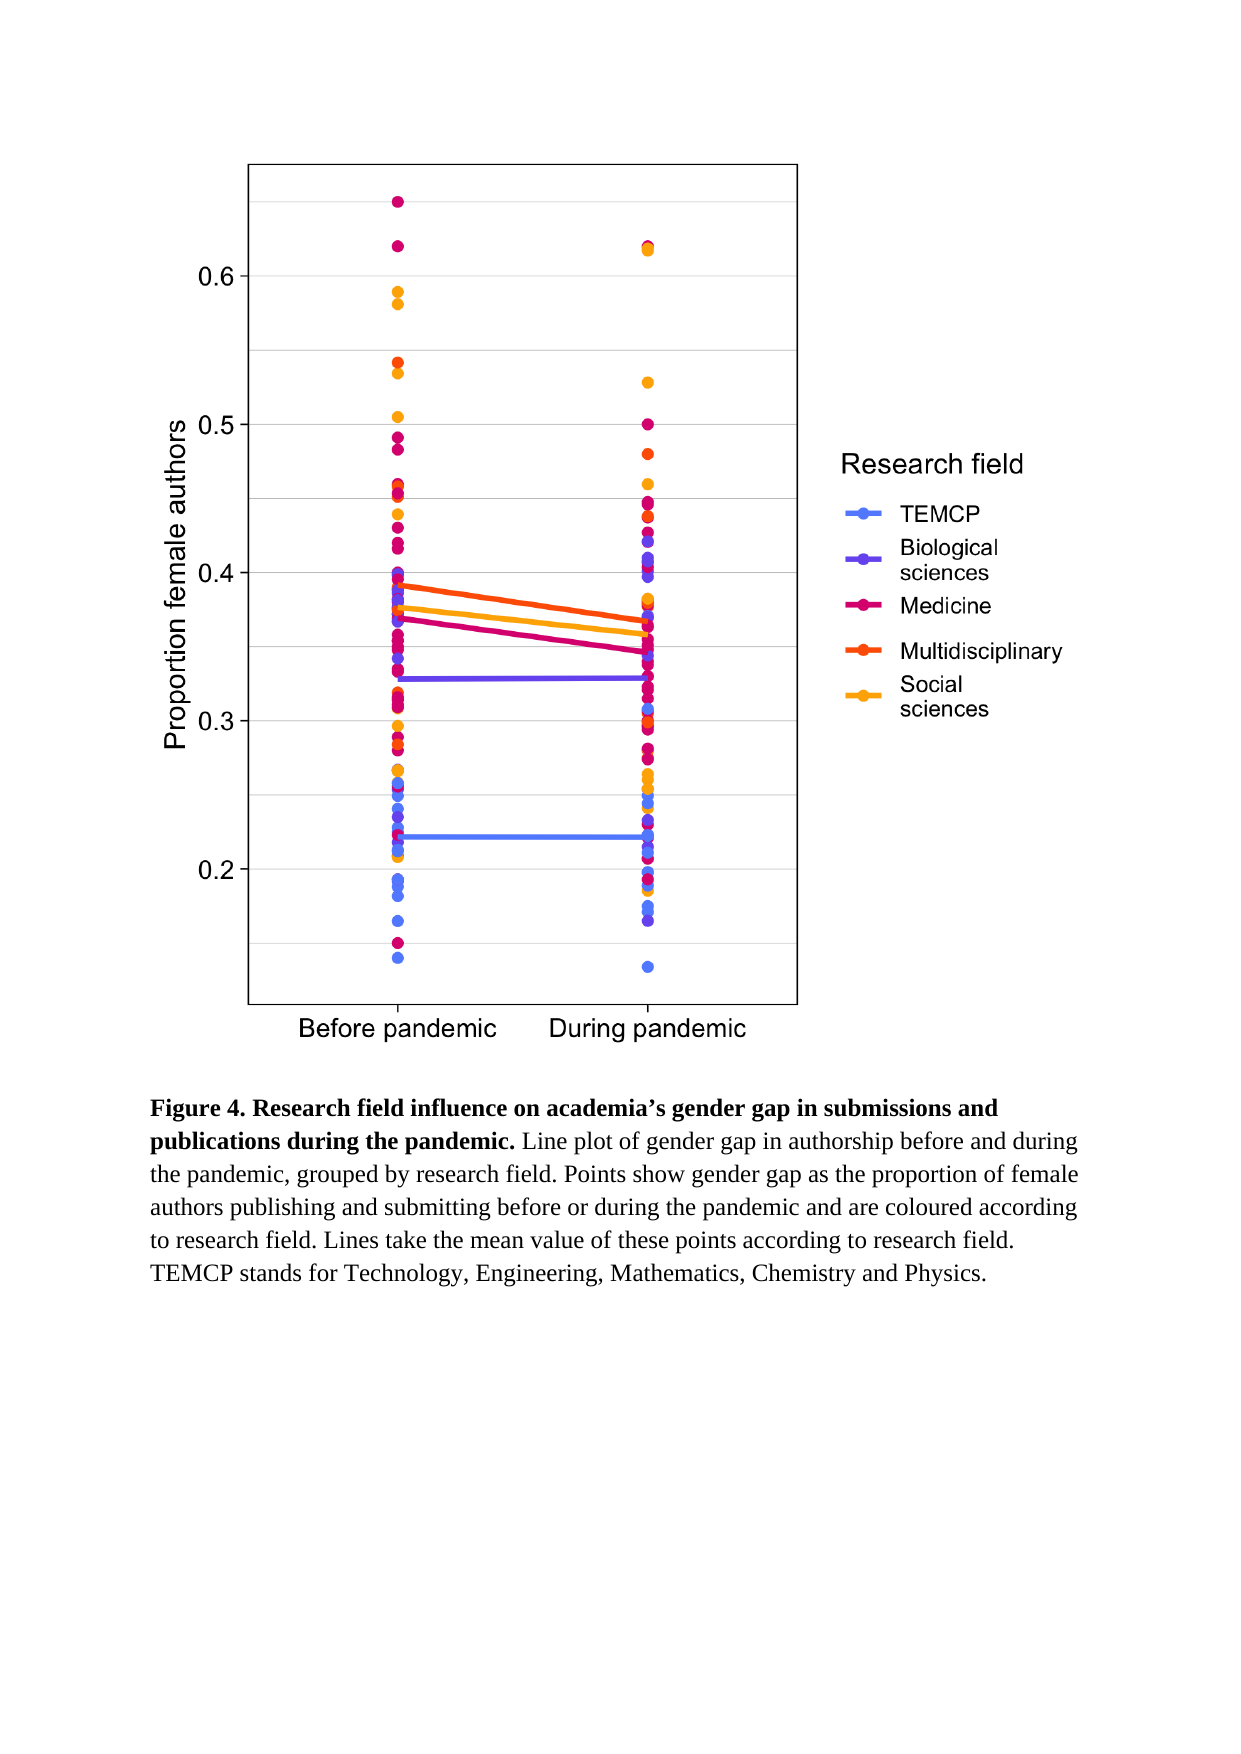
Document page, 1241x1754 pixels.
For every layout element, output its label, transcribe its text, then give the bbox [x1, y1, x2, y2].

picture [150, 150, 1091, 1090]
text Figure 4. Research field influence on academia’s gender gap in submissions and publications during the pandemic. Line plot of gender gap in authorship before and during the pandemic, grouped by research field. Points show gender gap as the proportion of female authors publishing and submitting before or during the pandemic and are coloured according to research field. Lines take the mean value of these points according to research field. TEMCP stands for Technology, Engineering, Mathematics, Chemistry and Physics. [150, 1093, 1090, 1287]
